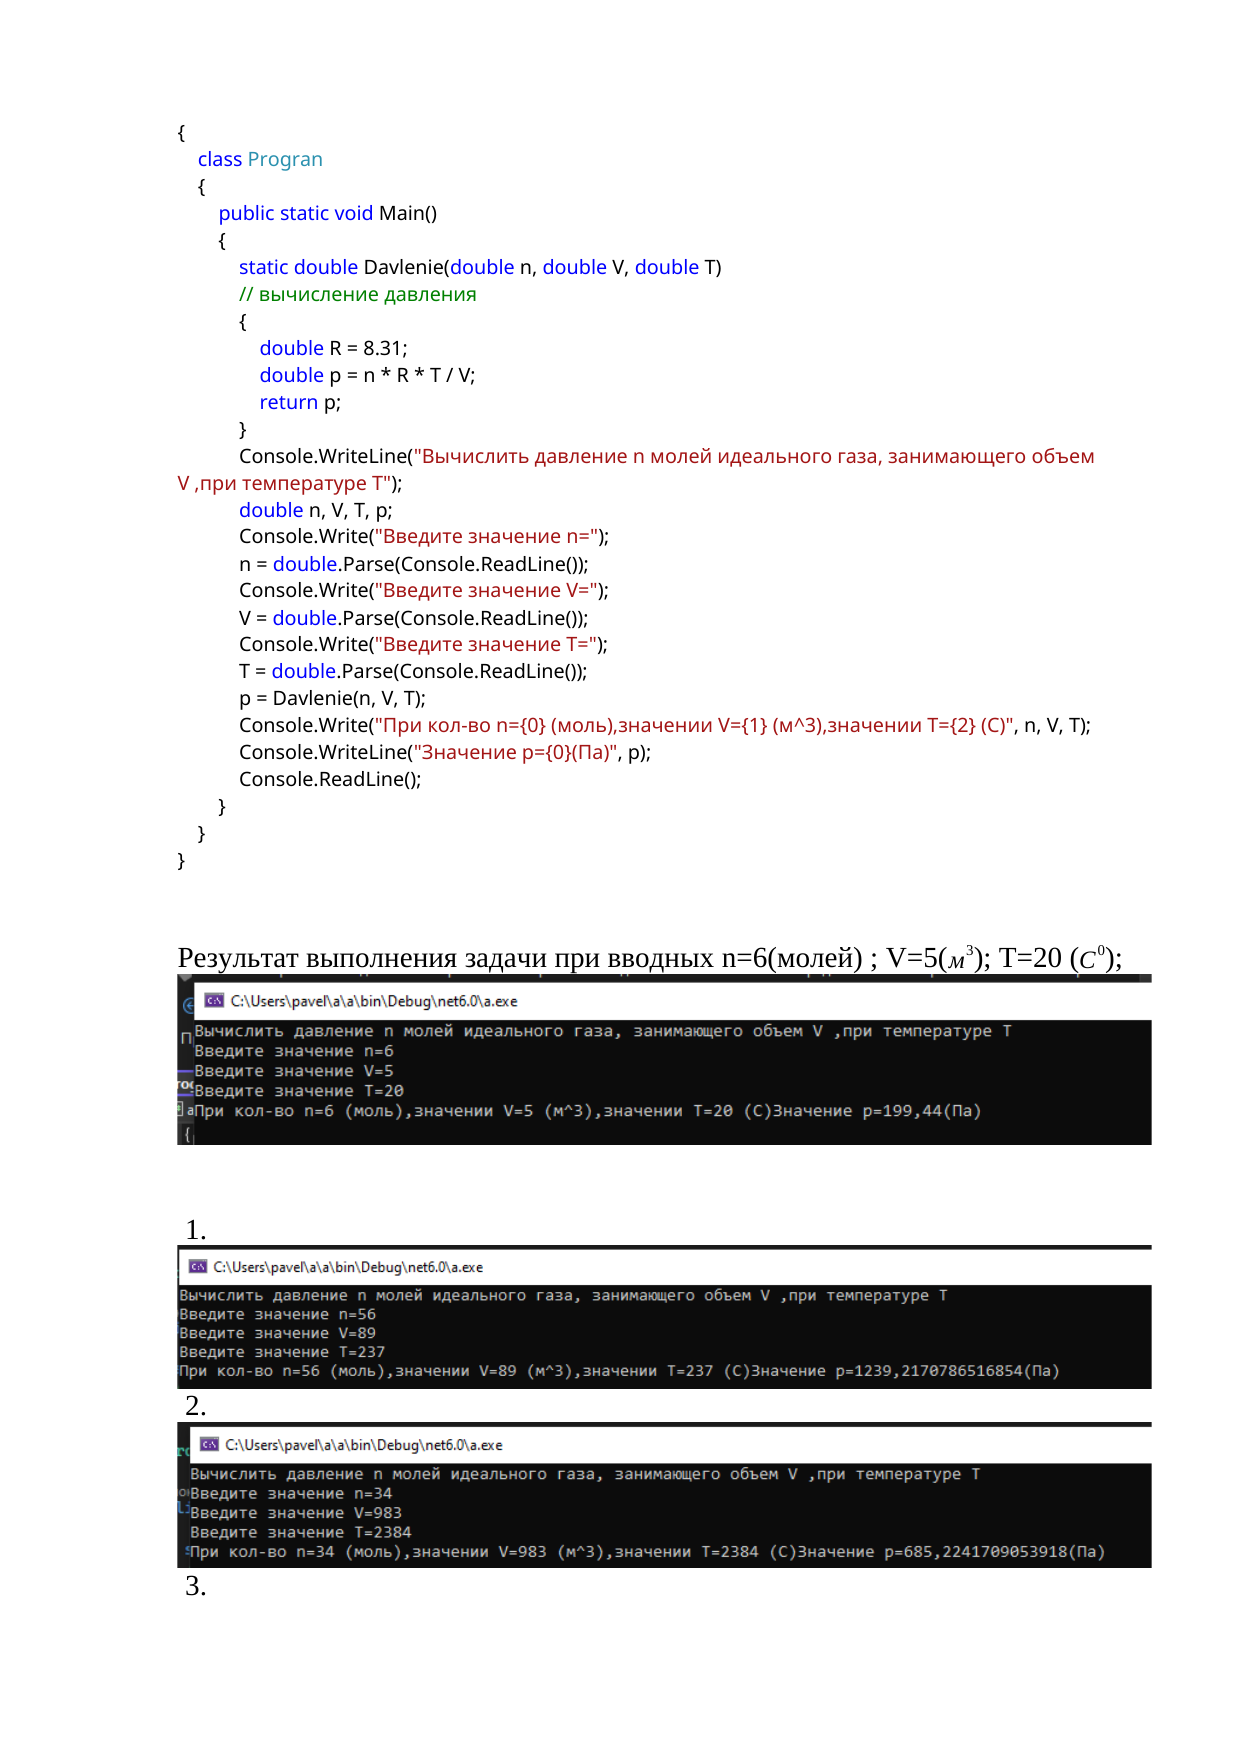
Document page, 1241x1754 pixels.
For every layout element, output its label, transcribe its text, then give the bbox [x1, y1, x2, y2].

picture [177, 1245, 1152, 1389]
text V = double.Parse(Console.ReadLine()); [177, 604, 1152, 631]
text Console.Write("Введите значение T="); [177, 631, 1152, 658]
picture [177, 974, 1152, 1145]
text { [177, 226, 1152, 253]
text n = double.Parse(Console.ReadLine()); [177, 550, 1152, 577]
text double R = 8.31; [177, 334, 1152, 361]
text Console.Write("При кол-во n={0} (моль),значении V={1} (м^3),значении T={2} (C)", n, V, T); [177, 712, 1152, 739]
text } [177, 793, 1152, 819]
text static double Davlenie(double n, double V, double T) [177, 253, 1152, 280]
text Console.ReadLine(); [177, 766, 1152, 793]
text public static void Main() [177, 199, 1152, 226]
text Console.WriteLine("Вычислить давление n молей идеального газа, занимающего объем V ,при температуре T"); [177, 442, 1152, 496]
text class Progran [177, 145, 1152, 172]
text } [177, 819, 1152, 847]
text { [177, 172, 1152, 199]
text { [177, 118, 1152, 145]
picture [177, 1422, 1152, 1568]
text Console.Write("Введите значение V="); [177, 577, 1152, 604]
text p = Davlenie(n, V, T); [177, 685, 1152, 712]
text } [177, 415, 1152, 442]
text { [177, 307, 1152, 334]
text } [177, 847, 1152, 873]
text Console.WriteLine("Значение p={0}(Па)", p); [177, 739, 1152, 766]
text Результат выполнения задачи при вводных n=6(молей) ; V=5(); T=20 (); [177, 941, 1152, 974]
text return p; [177, 388, 1152, 415]
text double n, V, T, p; [177, 496, 1152, 523]
text double p = n * R * T / V; [177, 361, 1152, 388]
text Console.Write("Введите значение n="); [177, 523, 1152, 550]
text T = double.Parse(Console.ReadLine()); [177, 658, 1152, 685]
text // вычисление давления [177, 280, 1152, 307]
